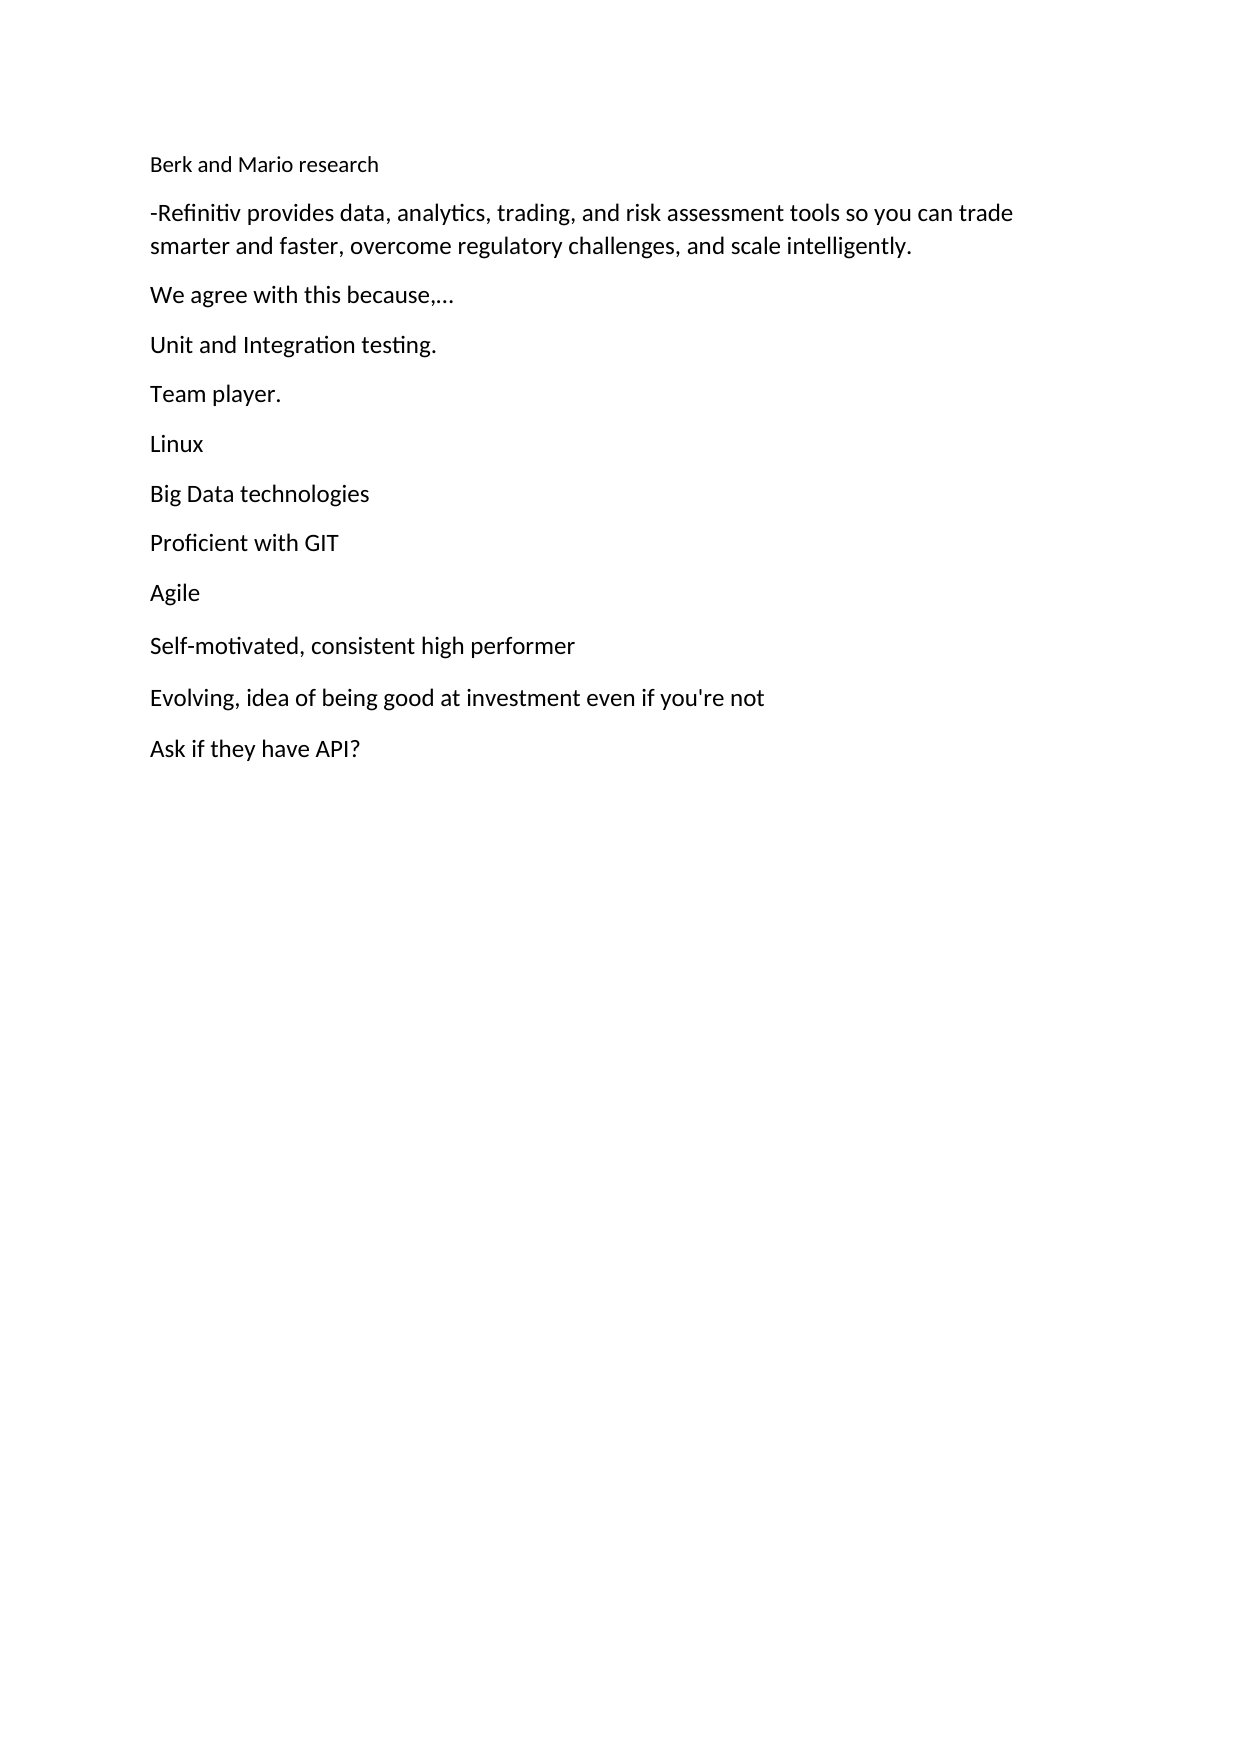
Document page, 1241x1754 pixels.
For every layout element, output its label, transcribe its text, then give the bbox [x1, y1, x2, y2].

text Evolving, idea of being good at investment even if you're not [150, 678, 1090, 713]
text Linux [150, 428, 1090, 459]
text Unit and Integration testing. [150, 329, 1090, 359]
text -Refinitiv provides data, analytics, trading, and risk assessment tools so you can trade smarter and faster, overcome regulatory challenges, and scale intelligently. [150, 197, 1090, 260]
text Proficient with GIT [150, 527, 1090, 558]
text Ask if they have API? [150, 730, 1090, 765]
text Team player. [150, 378, 1090, 409]
text We agree with this because,… [150, 279, 1090, 310]
text Berk and Mario research [150, 150, 1090, 178]
text Big Data technologies [150, 478, 1090, 508]
text Agile [150, 577, 1090, 607]
text Self-motivated, consistent high performer [150, 626, 1090, 661]
